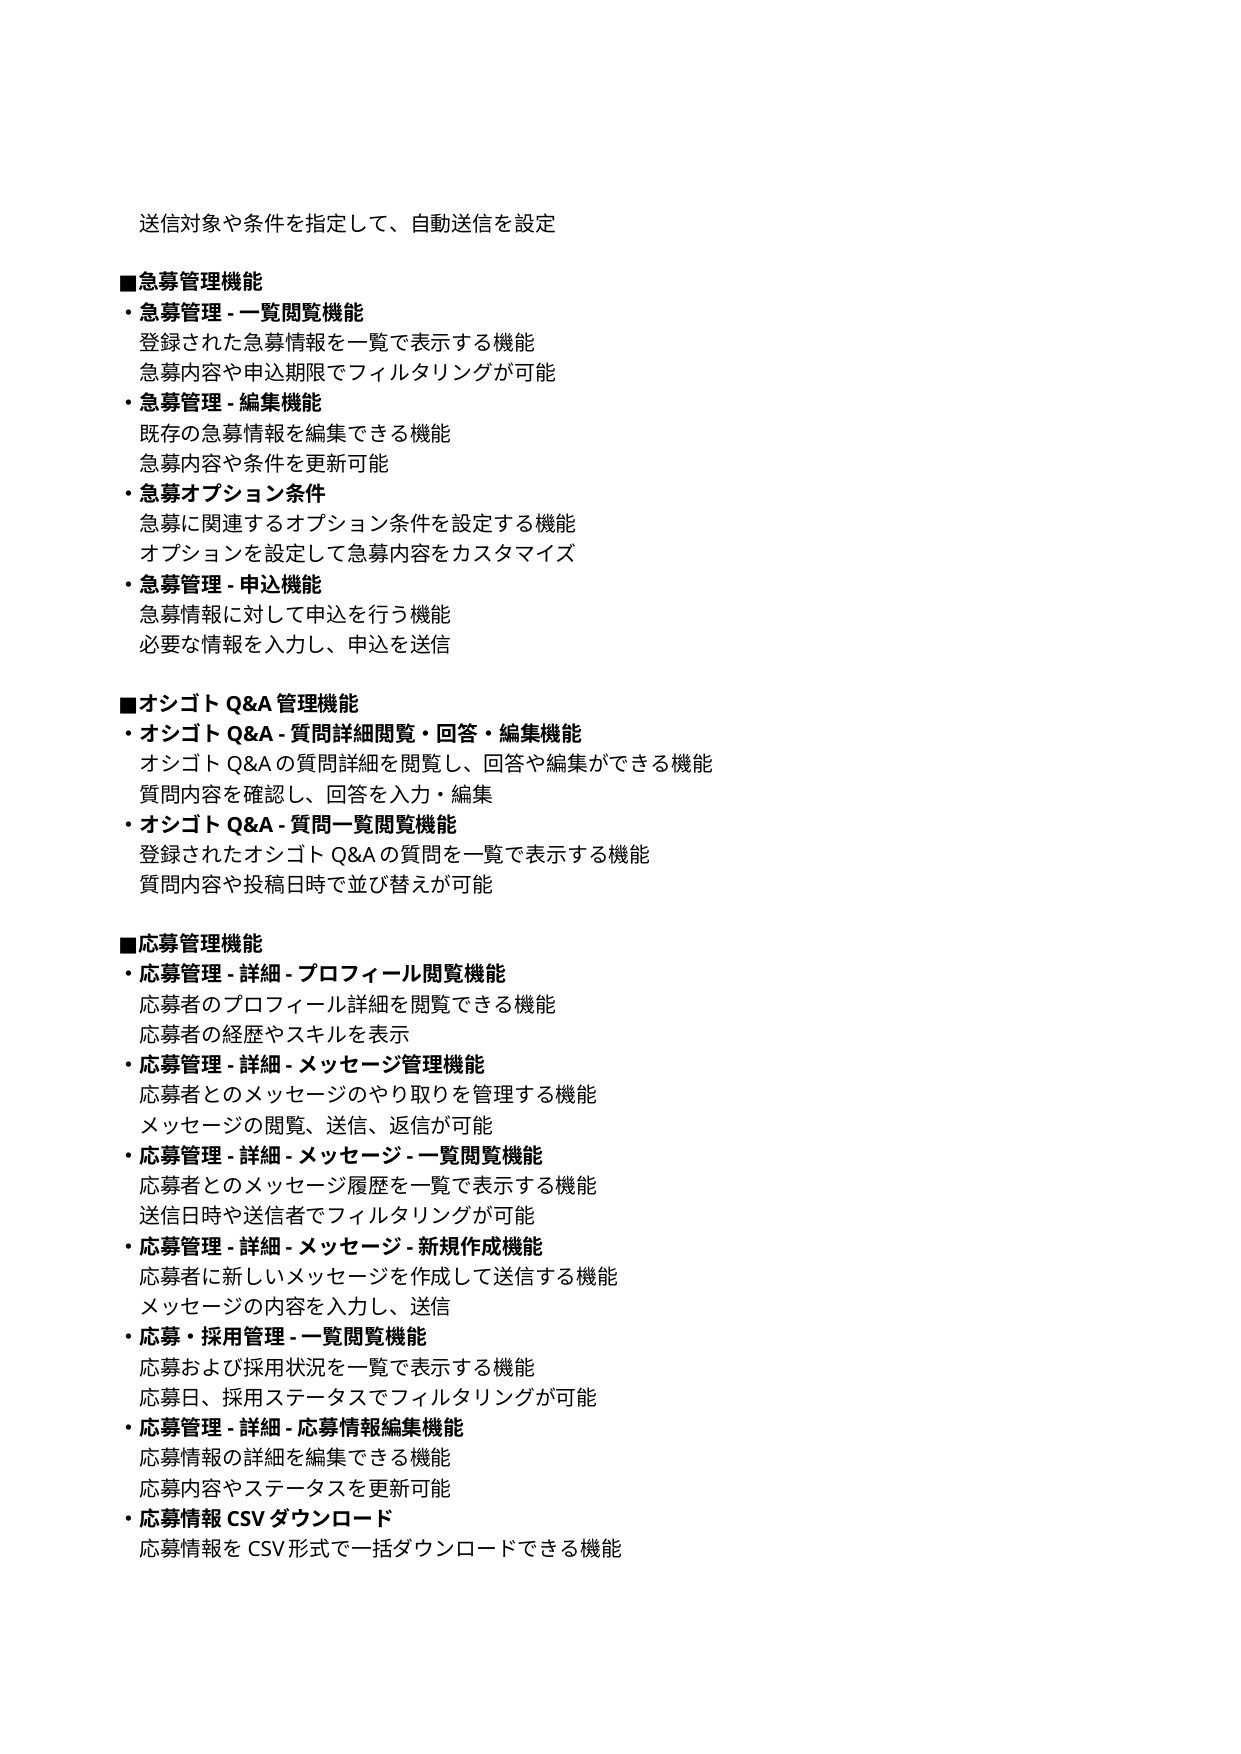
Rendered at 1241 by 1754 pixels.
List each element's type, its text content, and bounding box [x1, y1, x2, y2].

text ・応募・採用管理 - 一覧閲覧機能 [89, 1321, 1167, 1351]
text 急募内容や条件を更新可能 [89, 447, 1167, 477]
text オシゴトQ&Aの質問詳細を閲覧し、回答や編集ができる機能 [89, 748, 1167, 778]
text 送信対象や条件を指定して、自動送信を設定 [89, 207, 1167, 237]
text 急募に関連するオプション条件を設定する機能 [89, 507, 1167, 538]
text オプションを設定して急募内容をカスタマイズ [89, 538, 1167, 568]
text 急募情報に対して申込を行う機能 [89, 598, 1167, 628]
text ・急募オプション条件 [89, 477, 1167, 507]
text 応募日、採用ステータスでフィルタリングが可能 [89, 1381, 1167, 1411]
text メッセージの内容を入力し、送信 [89, 1290, 1167, 1321]
text 応募者に新しいメッセージを作成して送信する機能 [89, 1260, 1167, 1290]
text ・応募管理 - 詳細 - プロフィール閲覧機能 [89, 958, 1167, 988]
text 登録された急募情報を一覧で表示する機能 [89, 326, 1167, 356]
text ■応募管理機能 [89, 927, 1167, 958]
text メッセージの閲覧、送信、返信が可能 [89, 1109, 1167, 1139]
text 既存の急募情報を編集できる機能 [89, 417, 1167, 447]
text 応募者のプロフィール詳細を閲覧できる機能 [89, 988, 1167, 1018]
text 質問内容を確認し、回答を入力・編集 [89, 778, 1167, 808]
text 応募者とのメッセージ履歴を一覧で表示する機能 [89, 1169, 1167, 1200]
text 質問内容や投稿日時で並び替えが可能 [89, 869, 1167, 899]
text ・オシゴトQ&A - 質問一覧閲覧機能 [89, 808, 1167, 838]
text 急募内容や申込期限でフィルタリングが可能 [89, 356, 1167, 386]
text 応募者とのメッセージのやり取りを管理する機能 [89, 1079, 1167, 1109]
text ・応募管理 - 詳細 - メッセージ - 新規作成機能 [89, 1230, 1167, 1260]
text 応募者の経歴やスキルを表示 [89, 1018, 1167, 1048]
text 応募情報をCSV形式で一括ダウンロードできる機能 [89, 1532, 1167, 1563]
text ・急募管理 - 編集機能 [89, 386, 1167, 417]
text ■急募管理機能 [89, 265, 1167, 296]
text ・応募情報CSVダウンロード [89, 1502, 1167, 1532]
text ・オシゴトQ&A - 質問詳細閲覧・回答・編集機能 [89, 717, 1167, 748]
text ・急募管理 - 申込機能 [89, 568, 1167, 598]
text 応募情報の詳細を編集できる機能 [89, 1442, 1167, 1472]
text 応募および採用状況を一覧で表示する機能 [89, 1351, 1167, 1381]
text 登録されたオシゴトQ&Aの質問を一覧で表示する機能 [89, 838, 1167, 869]
text ・応募管理 - 詳細 - 応募情報編集機能 [89, 1411, 1167, 1442]
text ・応募管理 - 詳細 - メッセージ - 一覧閲覧機能 [89, 1139, 1167, 1169]
text 応募内容やステータスを更新可能 [89, 1472, 1167, 1502]
text ■オシゴトQ&A管理機能 [89, 687, 1167, 717]
text 送信日時や送信者でフィルタリングが可能 [89, 1200, 1167, 1230]
text ・応募管理 - 詳細 - メッセージ管理機能 [89, 1048, 1167, 1079]
text 必要な情報を入力し、申込を送信 [89, 628, 1167, 658]
text ・急募管理 - 一覧閲覧機能 [89, 296, 1167, 326]
